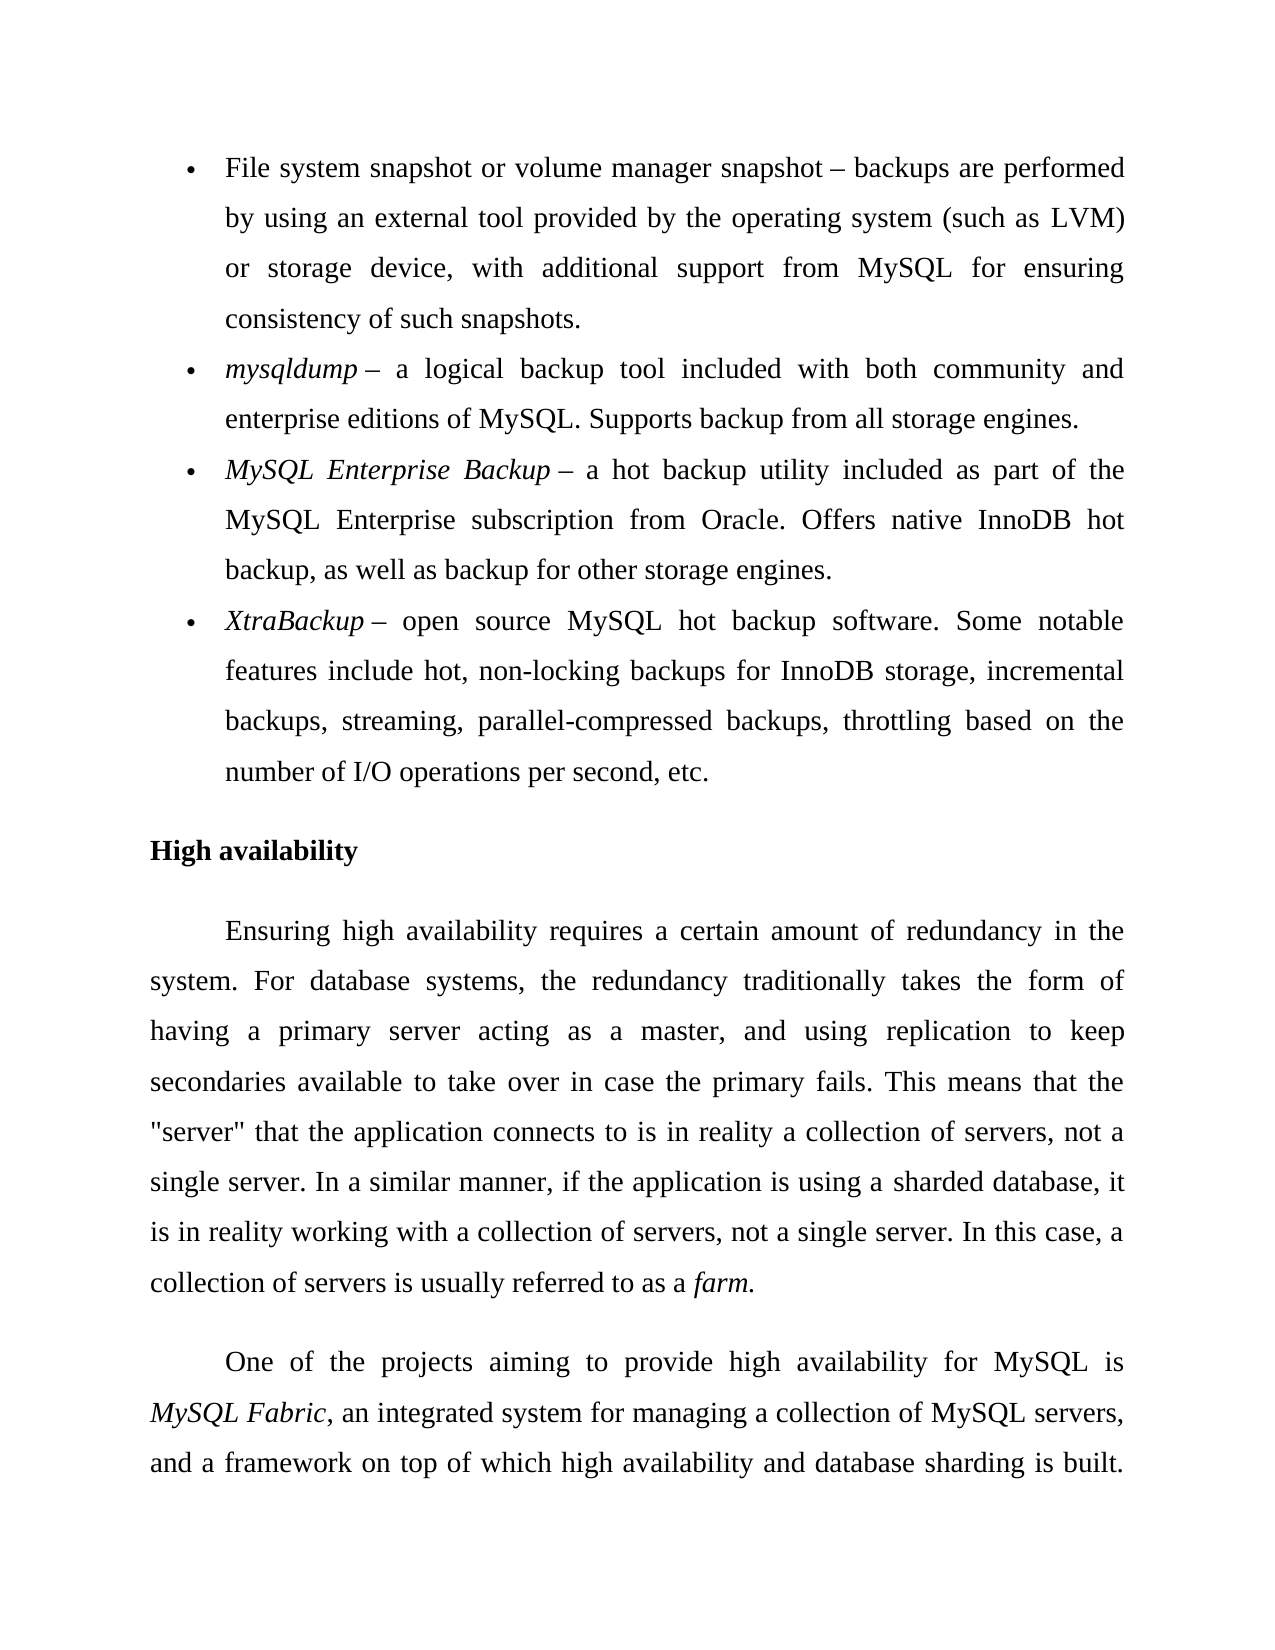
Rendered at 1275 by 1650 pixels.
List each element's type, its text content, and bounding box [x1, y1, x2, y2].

subtitle High availability [150, 833, 1125, 867]
list MySQL Enterprise Backup – a hot backup utility included as part of the MySQL Enterprise subscription from Oracle. Offers native InnoDB hot backup, as well as backup for other storage engines. [187, 452, 1125, 586]
text Ensuring high availability requires a certain amount of redundancy in the system. For database systems, the redundancy traditionally takes the form of having a primary server acting as a master, and using replication to keep secondaries available to take over in case the primary fails. This means that the "server" that the application connects to is in reality a collection of servers, not a single server. In a similar manner, if the application is using a sharded database, it is in reality working with a collection of servers, not a single server. In this case, a collection of servers is usually referred to as a farm. [150, 913, 1125, 1298]
list File system snapshot or volume manager snapshot – backups are performed by using an external tool provided by the operating system (such as LVM) or storage device, with additional support from MySQL for ensuring consistency of such snapshots. [187, 150, 1125, 334]
list XtraBackup – open source MySQL hot backup software. Some notable features include hot, non-locking backups for InnoDB storage, incremental backups, streaming, parallel-compressed backups, throttling based on the number of I/O operations per second, etc. [187, 603, 1125, 787]
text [150, 1344, 1125, 1478]
list mysqldump – a logical backup tool included with both community and enterprise editions of MySQL. Supports backup from all storage engines. [187, 351, 1125, 435]
